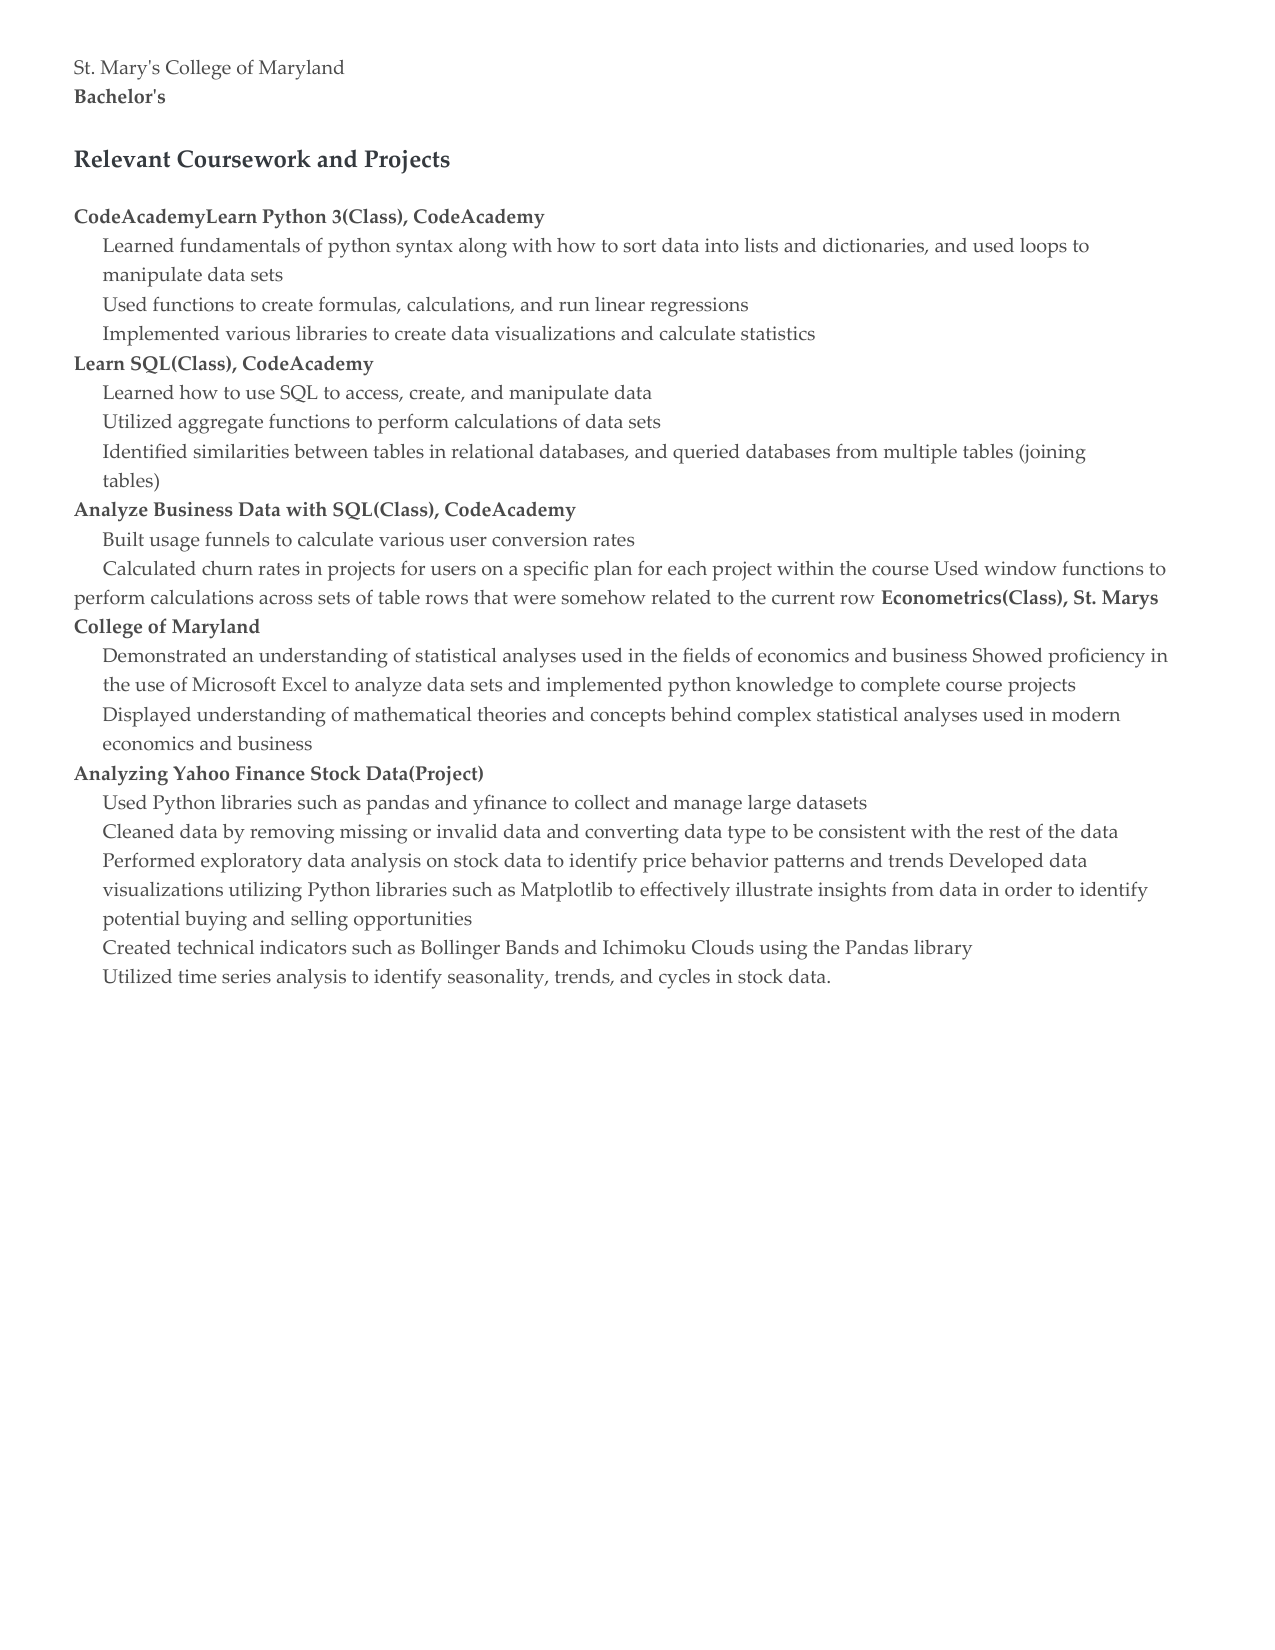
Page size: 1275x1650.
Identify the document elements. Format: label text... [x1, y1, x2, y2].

text Created technical indicators such as Bollinger Bands and Ichimoku Clouds using the Pandas library Utilized time series analysis to identify seasonality, trends, and cycles in stock data. [102, 934, 1018, 989]
text CodeAcademyLearn Python 3(Class), CodeAcademy [74, 202, 1199, 229]
text Identified similarities between tables in relational databases, and queried databases from multiple tables (joining tables) [102, 437, 1138, 493]
text St. Mary's College of Maryland [73, 53, 1199, 80]
text Learned how to use SQL to access, create, and manipulate data [102, 378, 1199, 405]
text Displayed understanding of mathematical theories and concepts behind complex statistical analyses used in modern economics and business [102, 700, 1175, 756]
text Used functions to create formulas, calculations, and run linear regressions [102, 290, 1199, 317]
text Learn SQL(Class), CodeAcademy [73, 349, 1199, 376]
text Used Python libraries such as pandas and yfinance to collect and manage large datasets [102, 788, 1199, 815]
text Utilized aggregate functions to perform calculations of data sets [102, 408, 1199, 434]
text Calculated churn rates in projects for users on a specific plan for each project within the course Used window functions to perform calculations across sets of table rows that were somehow related to the current row Econometrics(Class), St. Marys College of Maryland [73, 554, 1196, 639]
text Analyzing Yahoo Finance Stock Data(Project) [73, 759, 1199, 786]
text Learned fundamentals of python syntax along with how to sort data into lists and dictionaries, and used loops to manipulate data sets [102, 232, 1142, 287]
text Analyze Business Data with SQL(Class), CodeAcademy [73, 496, 1199, 522]
text Bachelor's [73, 82, 1199, 109]
text Demonstrated an understanding of statistical analyses used in the fields of economics and business Showed proficiency in the use of Microsoft Excel to analyze data sets and implemented python knowledge to complete course projects [102, 642, 1196, 697]
text Implemented various libraries to create data visualizations and calculate statistics [102, 320, 1199, 346]
text Built usage funnels to calculate various user conversion rates [102, 525, 1199, 552]
text Relevant Coursework and Projects [73, 142, 1199, 174]
text Cleaned data by removing missing or invalid data and converting data type to be consistent with the rest of the data Performed exploratory data analysis on stock data to identify price behavior patterns and trends Developed data visualizations utilizing Python libraries such as Matplotlib to effectively illustrate insights from data in order to identify potential buying and selling opportunities [102, 818, 1198, 931]
